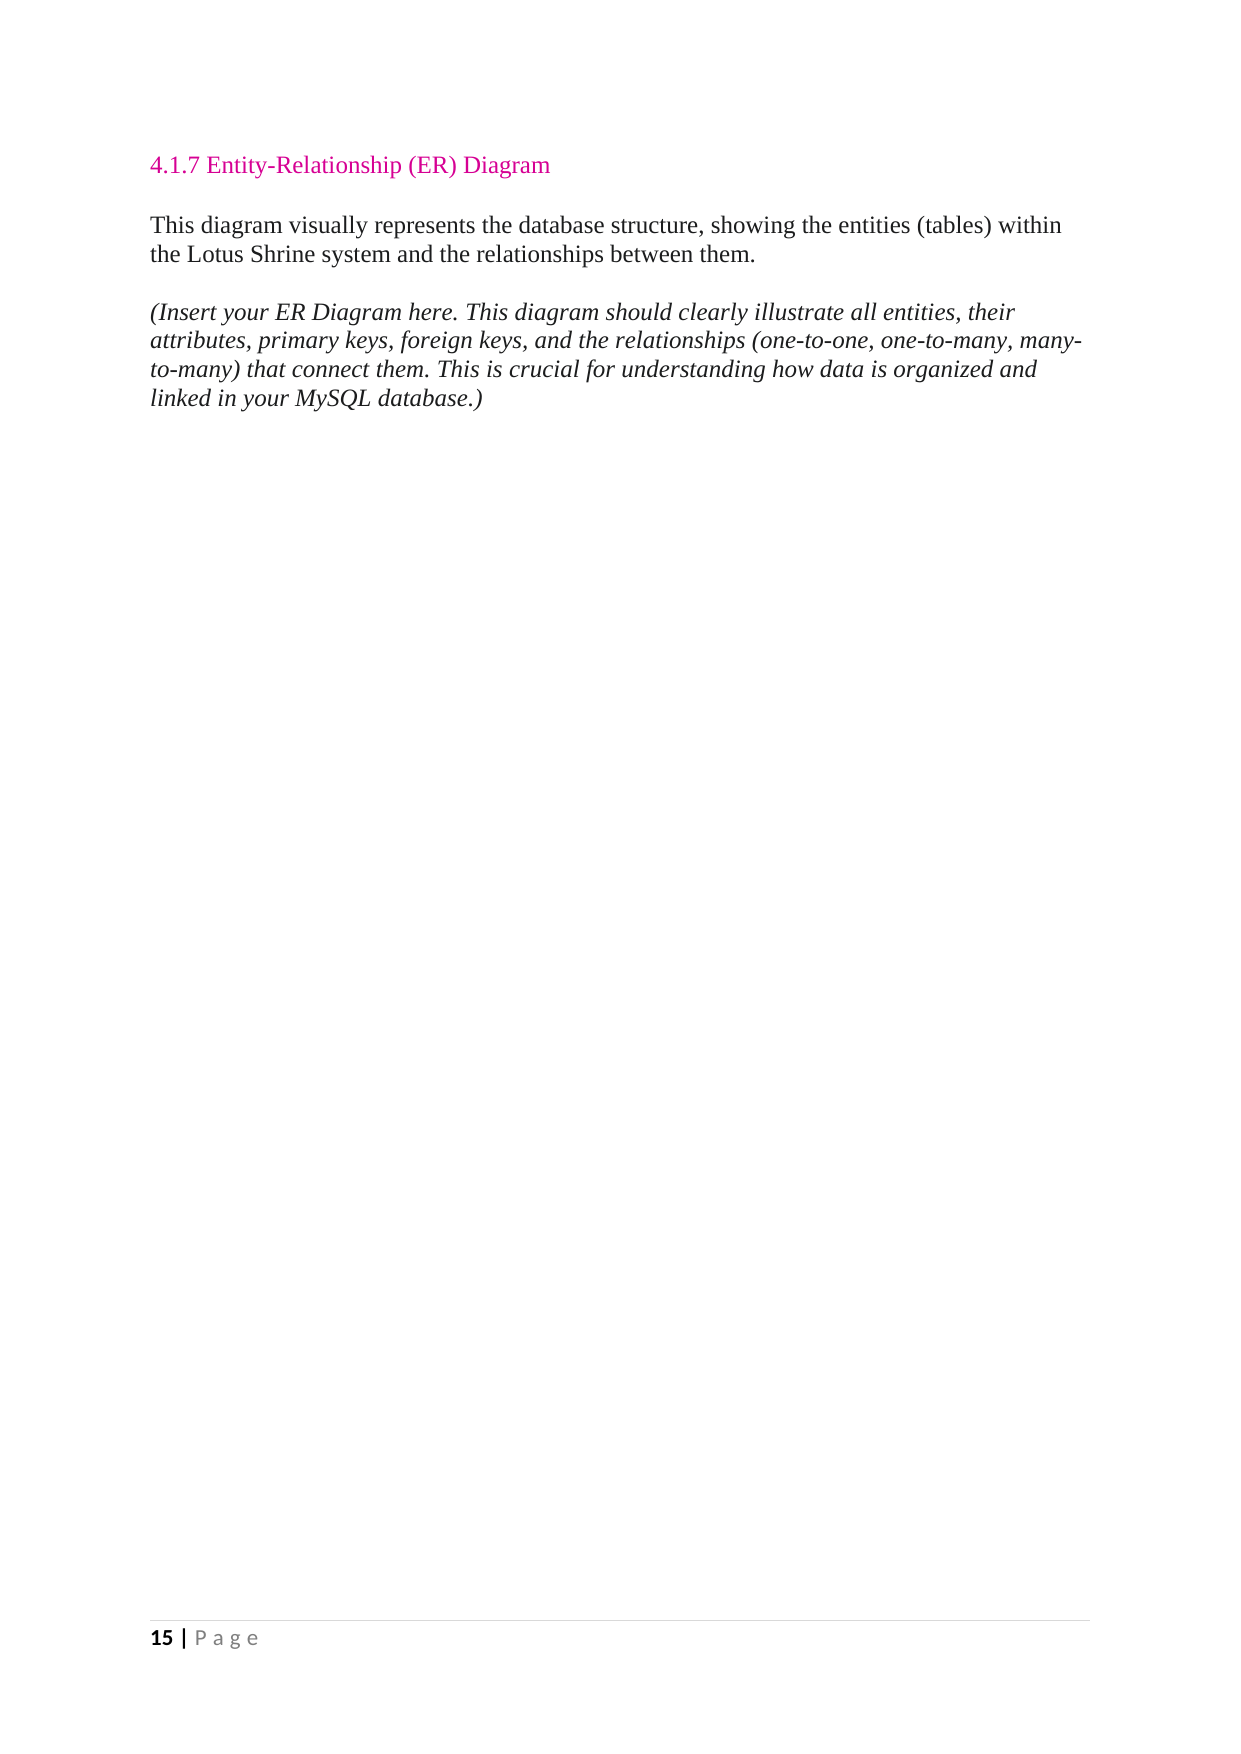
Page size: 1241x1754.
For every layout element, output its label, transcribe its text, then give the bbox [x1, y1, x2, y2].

text This diagram visually represents the database structure, showing the entities (tables) within the Lotus Shrine system and the relationships between them. [150, 210, 1090, 268]
text (Insert your ER Diagram here. This diagram should clearly illustrate all entities, their attributes, primary keys, foreign keys, and the relationships (one-to-one, one-to-many, many-to-many) that connect them. This is crucial for understanding how data is organized and linked in your MySQL database.) [150, 297, 1090, 412]
subtitle 4.1.7 Entity-Relationship (ER) Diagram [150, 150, 1090, 179]
